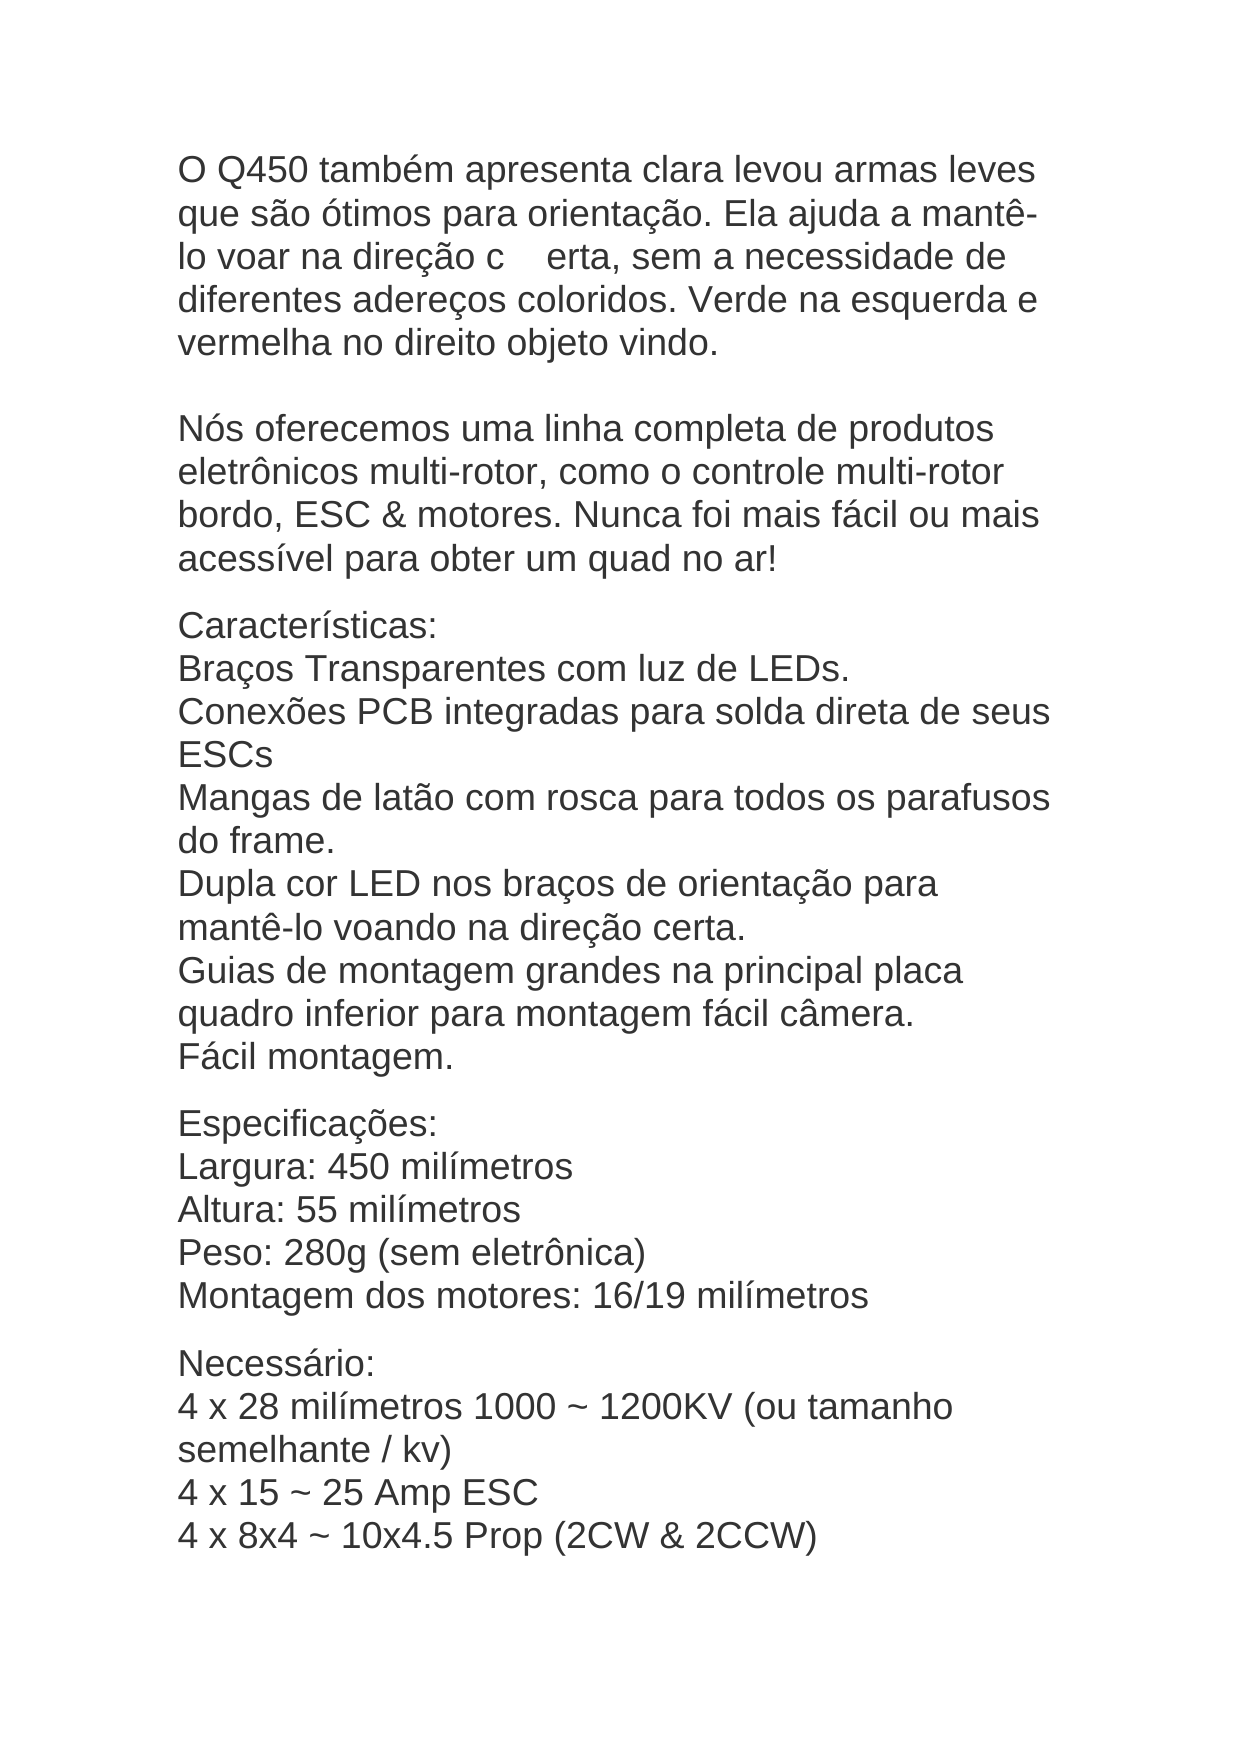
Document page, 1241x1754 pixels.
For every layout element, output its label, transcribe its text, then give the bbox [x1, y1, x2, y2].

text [177, 948, 1063, 1556]
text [177, 148, 1063, 363]
text Nós oferecemos uma linha completa de produtos eletrônicos multi-rotor, como o controle multi-rotor bordo, ESC & motores. Nunca foi mais fácil ou mais acessível para obter um quad no ar! Características: Braços Transparentes com luz de LEDs. Conexões PCB integradas para solda direta de seus ESCs Mangas de latão com rosca para todos os parafusos do frame. Dupla cor LED nos braços de orientação para mantê-lo voando na direção certa. [177, 406, 1063, 948]
